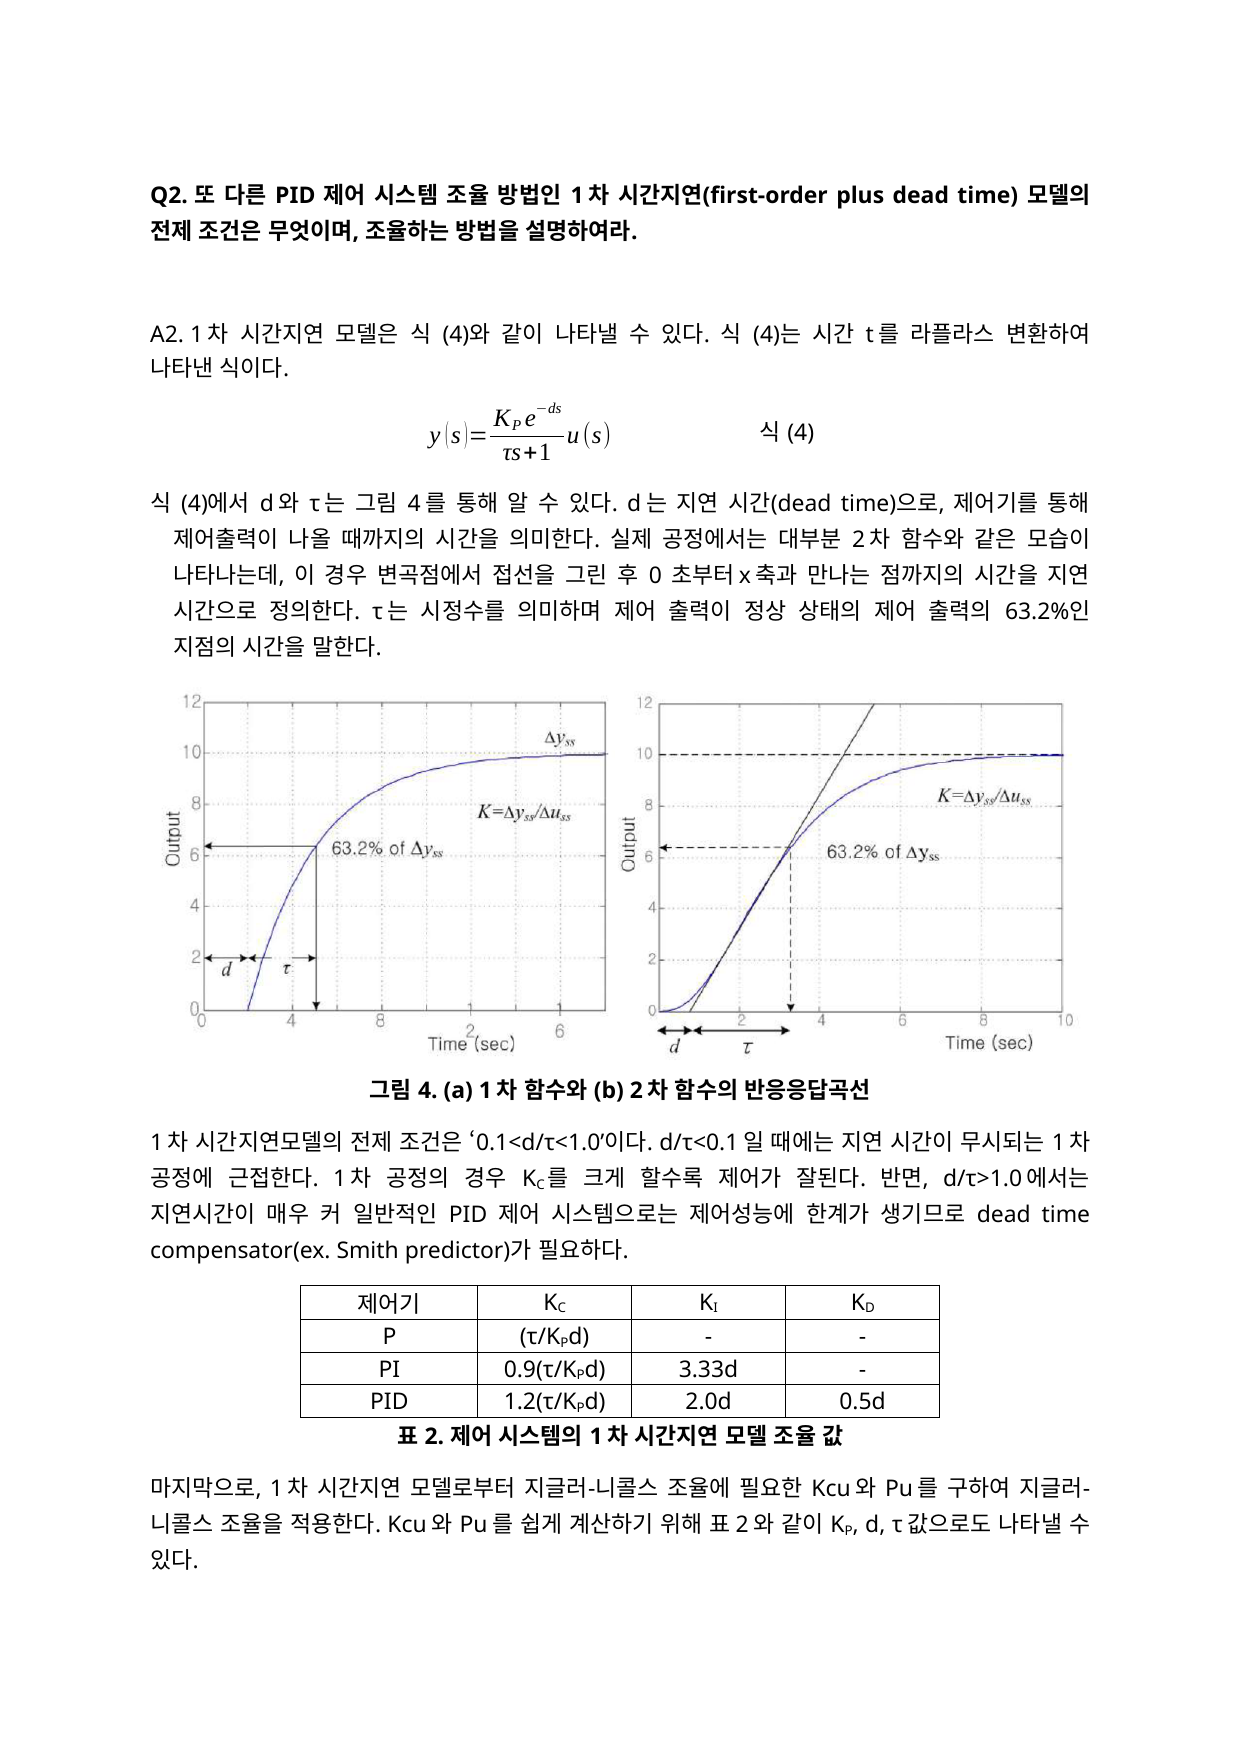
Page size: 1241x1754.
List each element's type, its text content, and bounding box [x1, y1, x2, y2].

table_cell 2.0d [632, 1385, 785, 1417]
table_cell 0.9(τ/KPd) [478, 1353, 631, 1384]
table_cell 1.2(τ/KPd) [478, 1385, 631, 1417]
text 그림 4. (a) 1차 함수와 (b) 2차 함수의 반응응답곡선 [150, 1069, 1090, 1105]
table_cell - [786, 1320, 939, 1352]
subtitle 또 다른 PID 제어 시스템 조율 방법인 1차 시간지연(first-order plus dead time) 모델의 전제 조건은 무엇이며, 조율하는 방법을 설명하여라. [150, 177, 1090, 246]
text 1차 시간지연모델의 전제 조건은 ‘0.1<d/τ<1.0’이다. d/τ<0.1일 때에는 지연 시간이 무시되는 1차 공정에 근접한다. 1차 공정의 경우 KC를 크게 할수록 제어가 잘된다. 반면, d/τ>1.0에서는 지연시간이 매우 커 일반적인 PID 제어 시스템으로는 제어성능에 한계가 생기므로 dead time compensator(ex. Smith predictor)가 필요하다. [150, 1124, 1090, 1265]
text 식 (4)에서 d와 τ는 그림 4를 통해 알 수 있다. d는 지연 시간(dead time)으로, 제어기를 통해 제어출력이 나올 때까지의 시간을 의미한다. 실제 공정에서는 대부분 2차 함수와 같은 모습이 나타나는데, 이 경우 변곡점에서 접선을 그린 후 0 초부터x축과 만나는 점까지의 시간을 지연 시간으로 정의한다. τ는 시정수를 의미하며 제어 출력이 정상 상태의 제어 출력의 63.2%인 지점의 시간을 말한다. [150, 485, 1090, 662]
list 1차 시간지연 모델은 식 (4)와 같이 나타낼 수 있다. 식 (4)는 시간 t를 라플라스 변환하여 나타낸 식이다. [150, 316, 1090, 383]
table_cell PID [301, 1385, 477, 1417]
table_header KC [478, 1286, 631, 1319]
table_cell - [632, 1320, 785, 1352]
text 식 (4) [150, 399, 1090, 466]
table_header 제어기 [301, 1286, 477, 1319]
table_cell - [786, 1353, 939, 1384]
table_cell P [301, 1320, 477, 1352]
table_cell (τ/KPd) [478, 1320, 631, 1352]
text 마지막으로, 1차 시간지연 모델로부터 지글러-니콜스 조율에 필요한 Kcu와 Pu를 구하여 지글러-니콜스 조율을 적용한다. Kcu와 Pu를 쉽게 계산하기 위해 표2와 같이 KP, d, τ값으로도 나타낼 수 있다. [150, 1470, 1090, 1576]
text 표 2. 제어 시스템의 1차 시간지연 모델 조율 값 [150, 1418, 1090, 1451]
table_header KD [786, 1286, 939, 1319]
picture [150, 681, 1090, 1069]
table_cell 3.33d [632, 1353, 785, 1384]
table_header KI [632, 1286, 785, 1319]
table_cell 0.5d [786, 1385, 939, 1417]
table_cell PI [301, 1353, 477, 1384]
